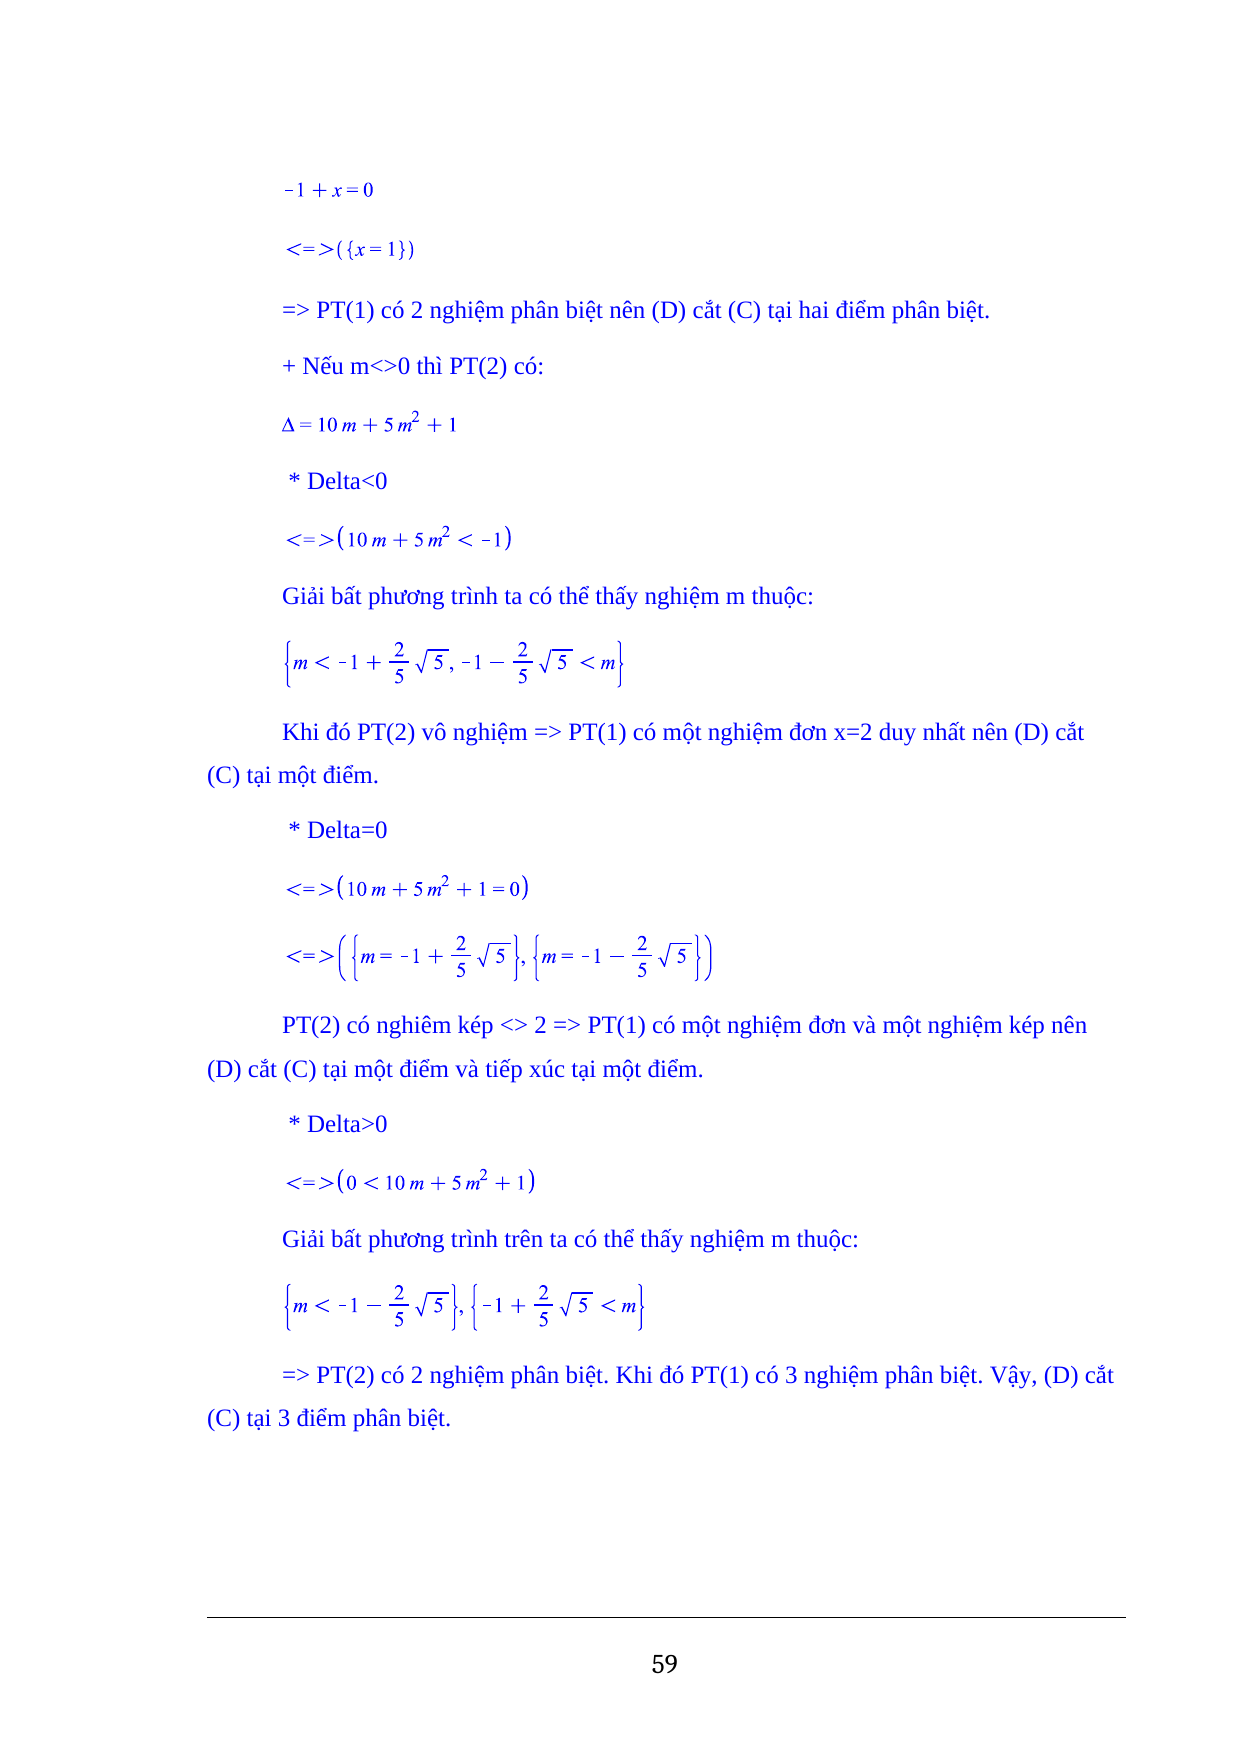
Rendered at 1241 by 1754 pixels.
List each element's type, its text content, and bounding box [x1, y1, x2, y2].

text + Nếu m<>0 thì PT(2) có: [207, 351, 1122, 380]
text * Delta<0 [207, 466, 1122, 495]
text => PT(2) có 2 nghiệm phân biệt. Khi đó PT(1) có 3 nghiệm phân biệt. Vậy, (D) cắt (C) tại 3 điểm phân biệt. [207, 1360, 1122, 1432]
text PT(2) có nghiêm kép <> 2 => PT(1) có một nghiệm đơn và một nghiệm kép nên (D) cắt (C) tại một điểm và tiếp xúc tại một điểm. [207, 1011, 1122, 1082]
text * Delta>0 [207, 1109, 1122, 1138]
text Giải bất phương trình ta có thể thấy nghiệm m thuộc: [207, 581, 1122, 610]
text Khi đó PT(2) vô nghiệm => PT(1) có một nghiệm đơn x=2 duy nhất nên (D) cắt (C) tại một điểm. [207, 717, 1122, 789]
text Giải bất phương trình trên ta có thể thấy nghiệm m thuộc: [207, 1224, 1122, 1253]
text * Delta=0 [207, 816, 1122, 844]
text => PT(1) có 2 nghiệm phân biệt nên (D) cắt (C) tại hai điểm phân biệt. [207, 296, 1122, 324]
